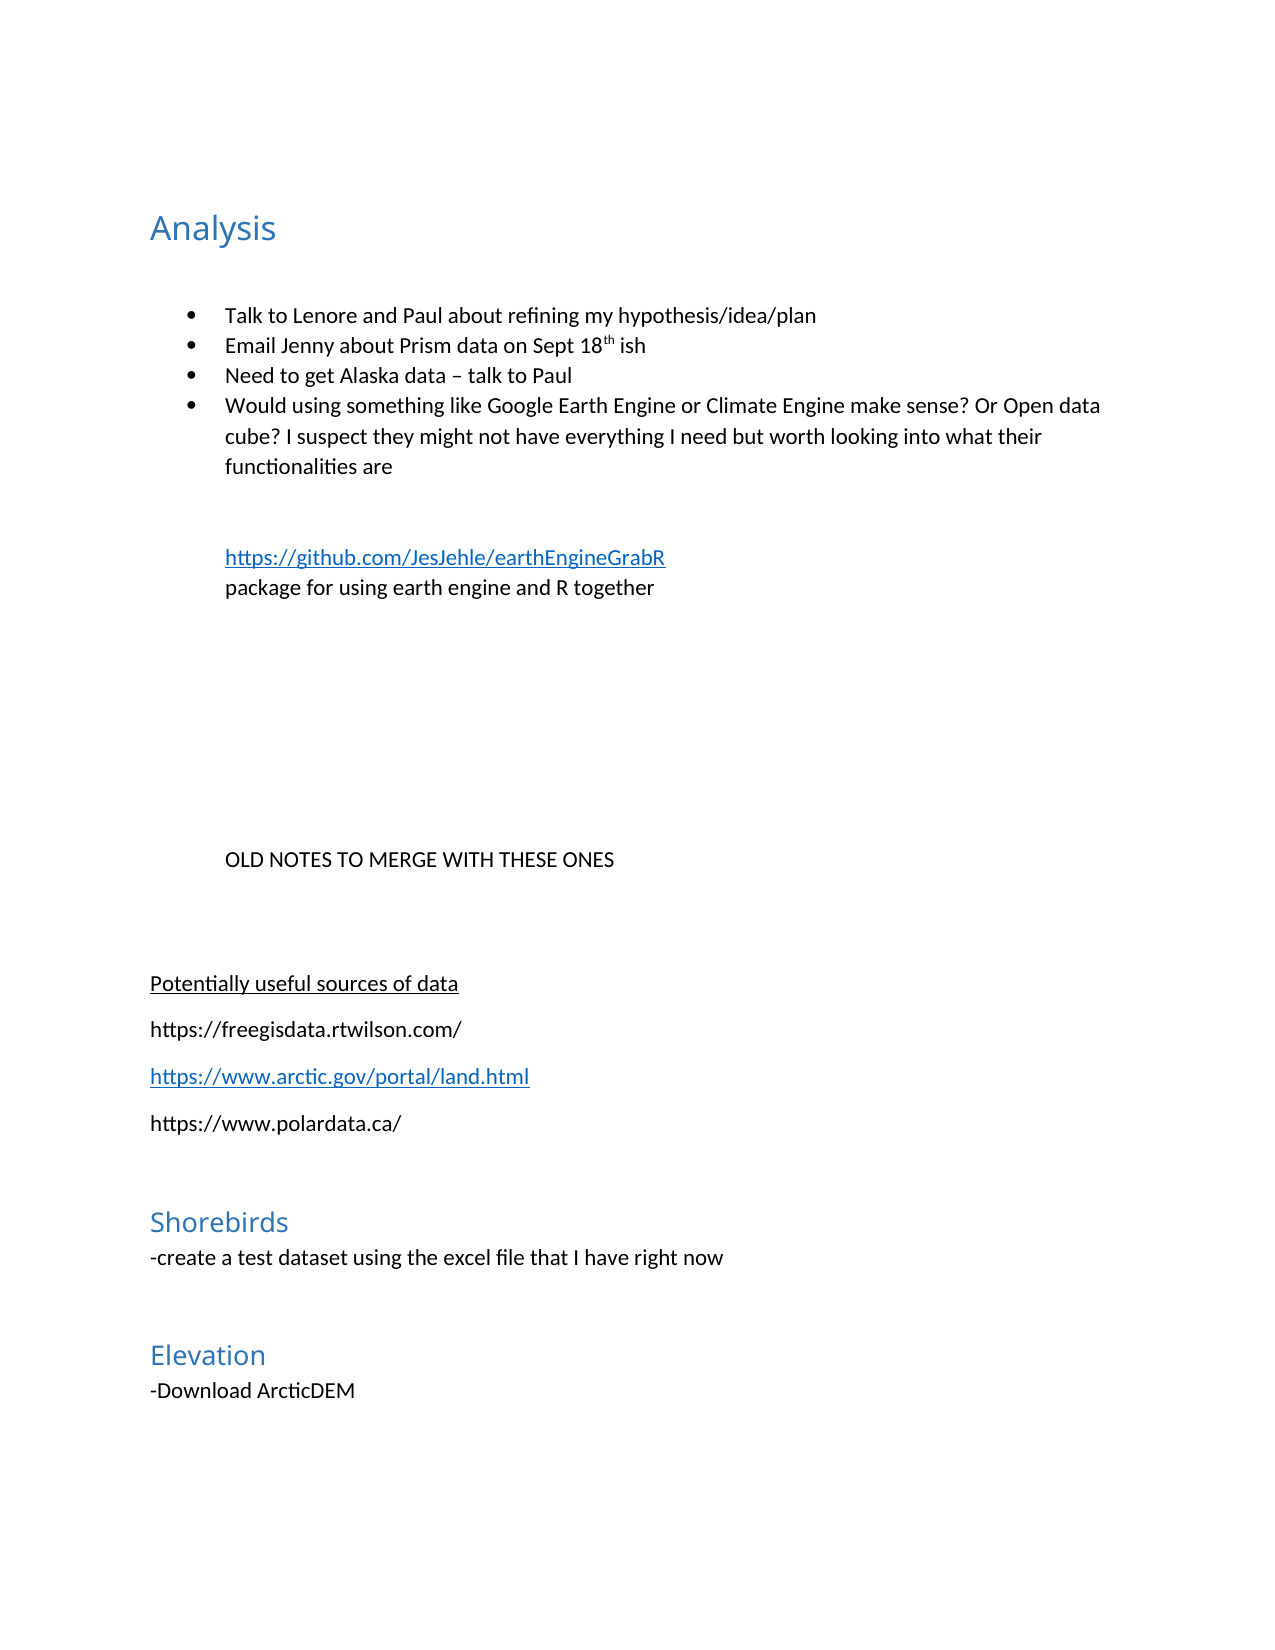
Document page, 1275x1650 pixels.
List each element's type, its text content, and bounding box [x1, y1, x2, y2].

text -Download ArcticDEM [150, 1376, 1125, 1404]
subtitle Analysis [150, 205, 1125, 251]
list https://github.com/JesJehle/earthEngineGrabR [225, 543, 1125, 571]
list Email Jenny about Prism data on Sept 18th ish [187, 331, 1125, 359]
list Would using something like Google Earth Engine or Climate Engine make sense? Or Open data cube? I suspect they might not have everything I need but worth looking into what their functionalities are [187, 392, 1125, 480]
text https://www.arctic.gov/portal/land.html [150, 1062, 1125, 1091]
text https://freegisdata.rtwilson.com/ [150, 1016, 1125, 1044]
list package for using earth engine and R together [225, 573, 1125, 601]
subtitle Shorebirds [150, 1203, 1125, 1240]
text Potentially useful sources of data [150, 969, 1125, 997]
subtitle Elevation [150, 1337, 1125, 1373]
text -create a test dataset using the excel file that I have right now [150, 1243, 1125, 1271]
list OLD NOTES TO MERGE WITH THESE ONES [225, 845, 1125, 873]
list Need to get Alaska data – talk to Paul [187, 361, 1125, 389]
list Talk to Lenore and Paul about refining my hypothesis/idea/plan [187, 301, 1125, 329]
text https://www.polardata.ca/ [150, 1109, 1125, 1137]
